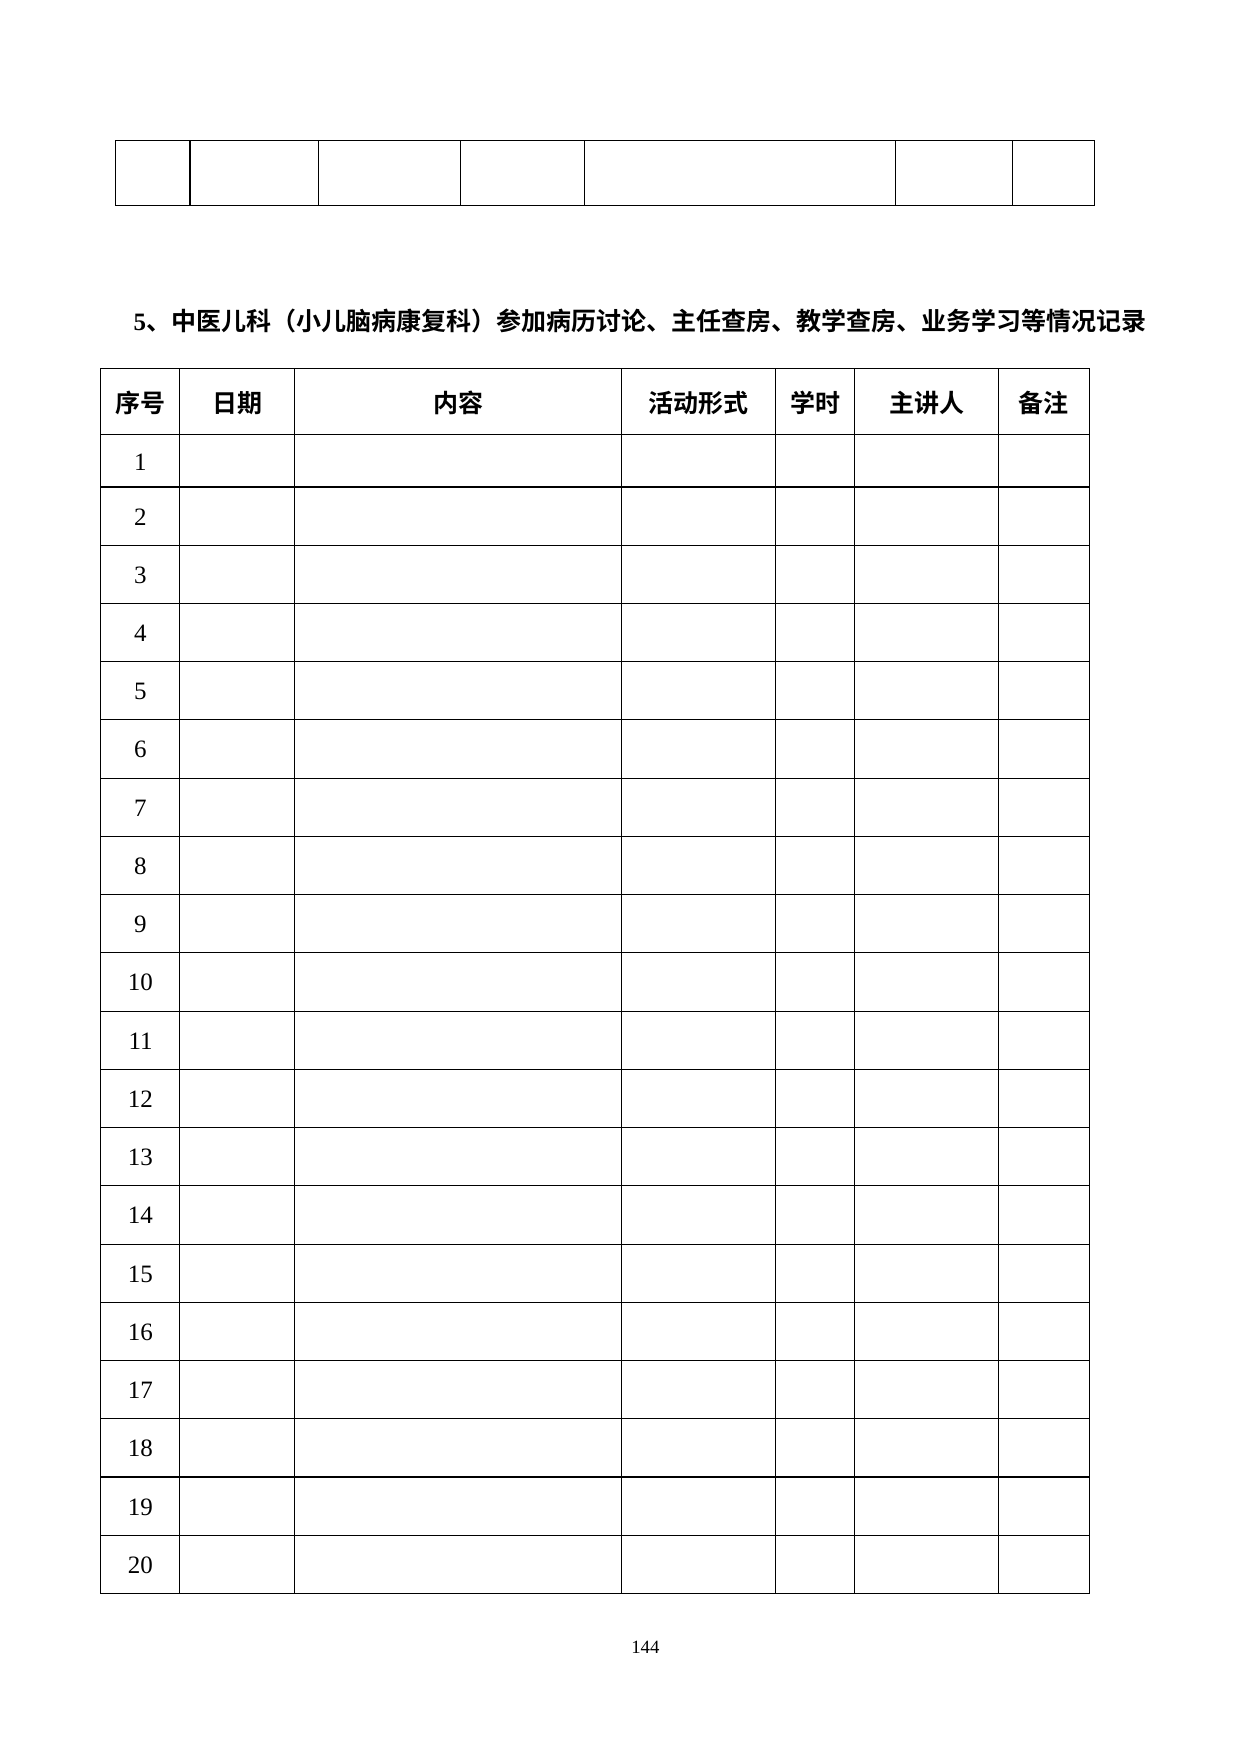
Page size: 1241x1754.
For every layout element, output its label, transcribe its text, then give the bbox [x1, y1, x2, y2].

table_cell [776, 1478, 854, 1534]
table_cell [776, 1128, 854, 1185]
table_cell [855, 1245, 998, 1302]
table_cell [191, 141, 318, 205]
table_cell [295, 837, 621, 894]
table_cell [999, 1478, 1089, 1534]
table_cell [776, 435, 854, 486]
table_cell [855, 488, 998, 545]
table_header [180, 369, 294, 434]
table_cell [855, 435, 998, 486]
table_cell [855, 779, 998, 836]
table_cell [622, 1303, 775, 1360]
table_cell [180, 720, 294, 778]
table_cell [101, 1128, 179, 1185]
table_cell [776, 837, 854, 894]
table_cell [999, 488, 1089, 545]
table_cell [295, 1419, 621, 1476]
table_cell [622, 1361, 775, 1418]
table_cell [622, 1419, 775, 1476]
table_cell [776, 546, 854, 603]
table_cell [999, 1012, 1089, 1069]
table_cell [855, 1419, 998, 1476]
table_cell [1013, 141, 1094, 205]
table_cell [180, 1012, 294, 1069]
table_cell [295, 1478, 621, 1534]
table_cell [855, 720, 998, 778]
text 5、中医儿科（小儿脑病康复科）参加病历讨论、主任查房、教学查房、业务学习等情况记录 [133, 287, 1157, 352]
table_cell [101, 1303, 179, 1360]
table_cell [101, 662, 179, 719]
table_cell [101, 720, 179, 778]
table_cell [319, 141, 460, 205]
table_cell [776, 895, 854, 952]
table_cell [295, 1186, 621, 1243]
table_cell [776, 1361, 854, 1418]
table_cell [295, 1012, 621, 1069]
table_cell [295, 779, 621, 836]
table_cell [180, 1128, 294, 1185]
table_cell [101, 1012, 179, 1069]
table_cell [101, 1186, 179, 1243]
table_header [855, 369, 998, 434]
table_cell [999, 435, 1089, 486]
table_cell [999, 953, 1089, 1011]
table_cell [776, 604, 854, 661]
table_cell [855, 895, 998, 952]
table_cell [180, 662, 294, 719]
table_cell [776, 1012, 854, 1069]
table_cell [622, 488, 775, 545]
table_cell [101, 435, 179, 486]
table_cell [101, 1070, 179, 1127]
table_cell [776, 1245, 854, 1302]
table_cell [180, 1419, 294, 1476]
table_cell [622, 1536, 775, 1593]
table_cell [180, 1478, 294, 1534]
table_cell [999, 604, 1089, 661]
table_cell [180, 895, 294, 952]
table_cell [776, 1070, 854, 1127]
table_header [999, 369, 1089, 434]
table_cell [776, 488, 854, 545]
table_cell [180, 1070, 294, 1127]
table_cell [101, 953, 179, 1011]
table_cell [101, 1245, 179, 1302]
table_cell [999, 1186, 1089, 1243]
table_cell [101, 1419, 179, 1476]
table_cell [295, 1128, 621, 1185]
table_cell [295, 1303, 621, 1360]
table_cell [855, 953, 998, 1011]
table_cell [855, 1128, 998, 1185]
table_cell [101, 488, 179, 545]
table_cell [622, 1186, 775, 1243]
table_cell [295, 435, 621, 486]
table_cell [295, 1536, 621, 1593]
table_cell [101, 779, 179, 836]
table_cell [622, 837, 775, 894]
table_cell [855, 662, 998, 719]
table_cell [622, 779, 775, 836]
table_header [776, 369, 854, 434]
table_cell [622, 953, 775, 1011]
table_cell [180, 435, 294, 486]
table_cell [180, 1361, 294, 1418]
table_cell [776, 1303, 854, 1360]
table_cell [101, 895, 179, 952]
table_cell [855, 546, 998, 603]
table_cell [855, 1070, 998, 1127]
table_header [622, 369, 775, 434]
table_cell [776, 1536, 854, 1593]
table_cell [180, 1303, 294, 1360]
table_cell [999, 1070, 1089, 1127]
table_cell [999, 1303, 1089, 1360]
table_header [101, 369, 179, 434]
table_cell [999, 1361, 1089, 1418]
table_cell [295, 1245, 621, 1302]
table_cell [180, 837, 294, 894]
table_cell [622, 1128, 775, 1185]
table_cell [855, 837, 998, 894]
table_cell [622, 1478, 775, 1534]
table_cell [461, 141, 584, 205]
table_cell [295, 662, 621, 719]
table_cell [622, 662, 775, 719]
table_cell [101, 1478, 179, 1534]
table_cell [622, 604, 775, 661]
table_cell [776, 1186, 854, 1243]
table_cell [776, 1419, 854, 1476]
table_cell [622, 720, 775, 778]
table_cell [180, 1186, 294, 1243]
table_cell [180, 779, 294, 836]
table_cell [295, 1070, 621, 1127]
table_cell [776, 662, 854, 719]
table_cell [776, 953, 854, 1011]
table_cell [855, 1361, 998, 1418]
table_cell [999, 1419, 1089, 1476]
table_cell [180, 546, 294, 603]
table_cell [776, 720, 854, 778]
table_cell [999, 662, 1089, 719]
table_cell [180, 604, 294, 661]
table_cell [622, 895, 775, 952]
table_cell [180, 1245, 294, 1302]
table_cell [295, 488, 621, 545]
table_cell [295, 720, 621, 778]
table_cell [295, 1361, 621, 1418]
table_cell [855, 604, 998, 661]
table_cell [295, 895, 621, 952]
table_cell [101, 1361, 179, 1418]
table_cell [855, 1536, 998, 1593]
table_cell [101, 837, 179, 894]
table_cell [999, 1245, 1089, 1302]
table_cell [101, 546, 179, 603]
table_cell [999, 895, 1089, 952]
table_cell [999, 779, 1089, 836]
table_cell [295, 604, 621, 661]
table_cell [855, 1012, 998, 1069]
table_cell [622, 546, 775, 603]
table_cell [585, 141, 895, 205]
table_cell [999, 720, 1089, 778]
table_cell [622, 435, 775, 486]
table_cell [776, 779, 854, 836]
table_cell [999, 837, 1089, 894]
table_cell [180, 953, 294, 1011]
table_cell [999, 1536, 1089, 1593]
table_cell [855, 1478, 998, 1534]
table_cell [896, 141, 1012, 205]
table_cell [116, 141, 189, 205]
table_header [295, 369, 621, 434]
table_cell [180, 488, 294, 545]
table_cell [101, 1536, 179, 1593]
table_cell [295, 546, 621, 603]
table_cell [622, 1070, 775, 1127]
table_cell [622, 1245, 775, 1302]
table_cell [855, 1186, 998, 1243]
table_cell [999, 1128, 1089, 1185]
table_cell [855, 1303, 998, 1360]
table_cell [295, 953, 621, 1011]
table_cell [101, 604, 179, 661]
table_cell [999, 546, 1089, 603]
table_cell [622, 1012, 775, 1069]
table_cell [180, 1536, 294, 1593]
